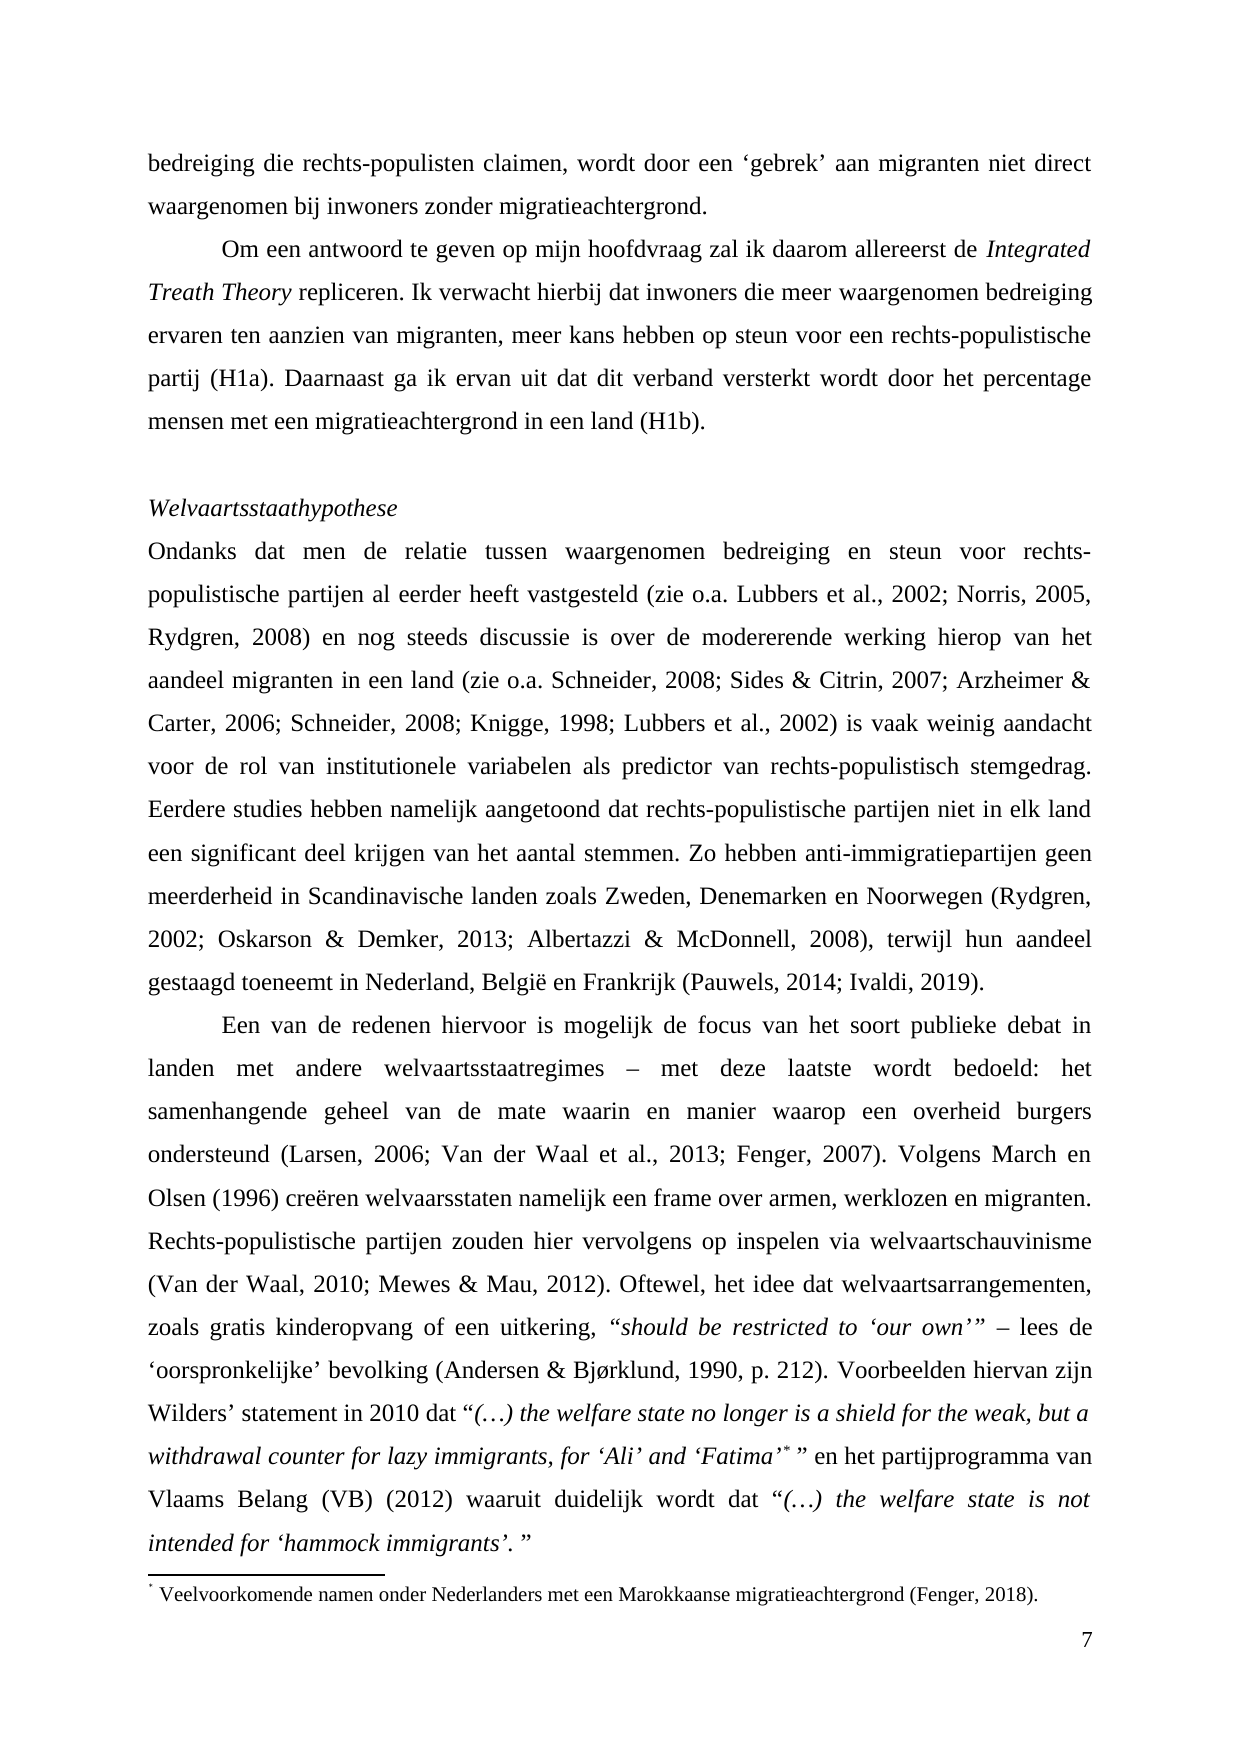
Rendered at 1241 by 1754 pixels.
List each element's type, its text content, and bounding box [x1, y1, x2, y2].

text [148, 148, 1093, 219]
text Welvaartsstaathypothese [148, 493, 1093, 521]
text Om een antwoord te geven op mijn hoofdvraag zal ik daarom allereerst de Integrated Treath Theory repliceren. Ik verwacht hierbij dat inwoners die meer waargenomen bedreiging ervaren ten aanzien van migranten, meer kans hebben op steun voor een rechts-populistische partij (H1a). Daarnaast ga ik ervan uit dat dit verband versterkt wordt door het percentage mensen met een migratieachtergrond in een land (H1b). [148, 234, 1093, 435]
text Een van de redenen hiervoor is mogelijk de focus van het soort publieke debat in landen met andere welvaartsstaatregimes – met deze laatste wordt bedoeld: het samenhangende geheel van de mate waarin en manier waarop een overheid burgers ondersteund (Larsen, 2006; Van der Waal et al., 2013; Fenger, 2007). Volgens March en Olsen (1996) creëren welvaarsstaten namelijk een frame over armen, werklozen en migranten. Rechts-populistische partijen zouden hier vervolgens op inspelen via welvaartschauvinisme (Van der Waal, 2010; Mewes & Mau, 2012). Oftewel, het idee dat welvaartsarrangementen, zoals gratis kinderopvang of een uitkering, “should be restricted to ‘our own’” – lees de ‘oorspronkelijke’ bevolking (Andersen & Bjørklund, 1990, p. 212). Voorbeelden hiervan zijn Wilders’ statement in 2010 dat “(…) the welfare state no longer is a shield for the weak, but a withdrawal counter for lazy immigrants, for ‘Ali’ and ‘Fatima’ ” en het partijprogramma van Vlaams Belang (VB) (2012) waaruit duidelijk wordt dat “(…) the welfare state is not intended for ‘hammock immigrants’. ” [148, 1010, 1093, 1556]
text Ondanks dat men de relatie tussen waargenomen bedreiging en steun voor rechts-populistische partijen al eerder heeft vastgesteld (zie o.a. Lubbers et al., 2002; Norris, 2005, Rydgren, 2008) en nog steeds discussie is over de modererende werking hierop van het aandeel migranten in een land (zie o.a. Schneider, 2008; Sides & Citrin, 2007; Arzheimer & Carter, 2006; Schneider, 2008; Knigge, 1998; Lubbers et al., 2002) is vaak weinig aandacht voor de rol van institutionele variabelen als predictor van rechts-populistisch stemgedrag. Eerdere studies hebben namelijk aangetoond dat rechts-populistische partijen niet in elk land een significant deel krijgen van het aantal stemmen. Zo hebben anti-immigratiepartijen geen meerderheid in Scandinavische landen zoals Zweden, Denemarken en Noorwegen (Rydgren, 2002; Oskarson & Demker, 2013; Albertazzi & McDonnell, 2008), terwijl hun aandeel gestaagd toeneemt in Nederland, België en Frankrijk (Pauwels, 2014; Ivaldi, 2019). [148, 536, 1093, 996]
